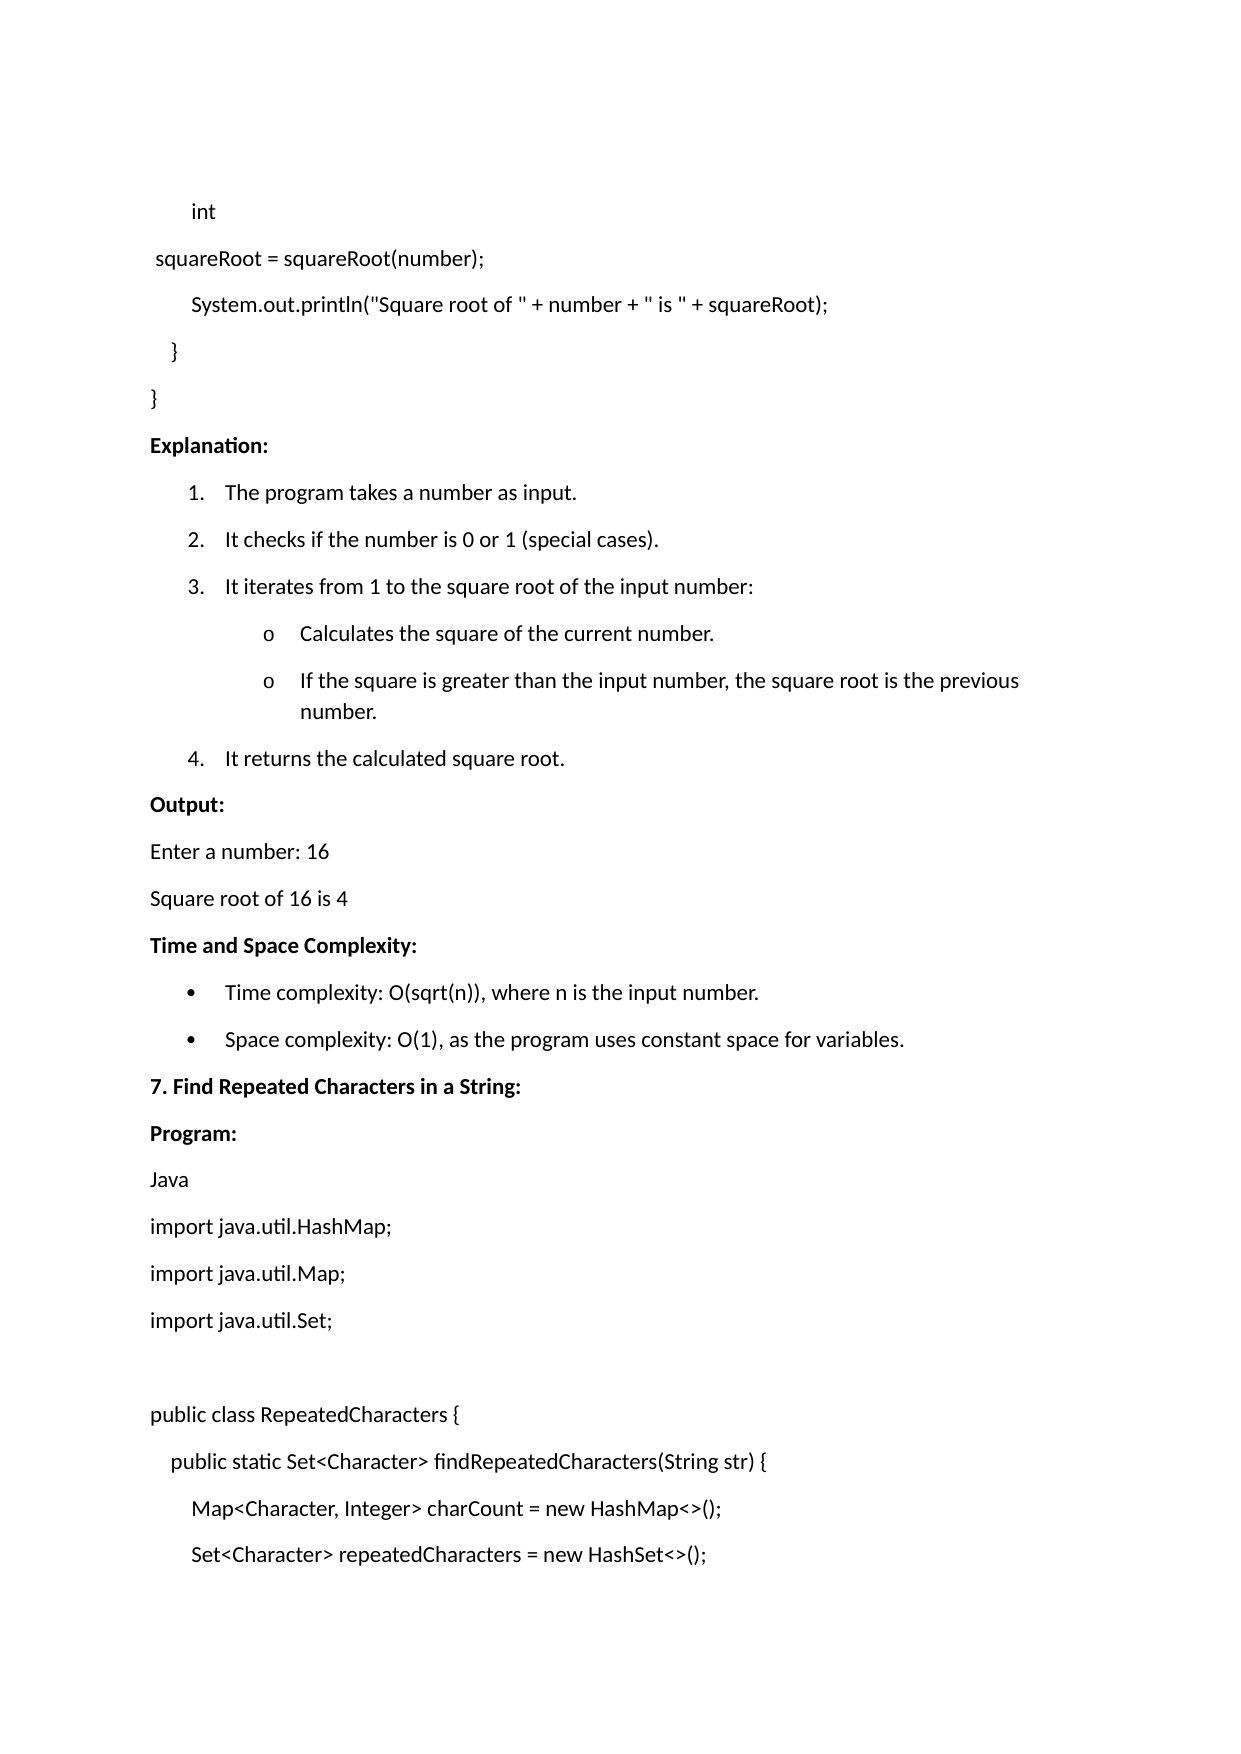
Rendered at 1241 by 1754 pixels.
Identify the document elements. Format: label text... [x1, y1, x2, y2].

text public static Set<Character> findRepeatedCharacters(String str) { [150, 1447, 1090, 1475]
text Java [150, 1166, 1090, 1194]
text Square root of 16 is 4 [150, 884, 1090, 912]
list Calculates the square of the current number. [262, 619, 1090, 647]
text Map<Character, Integer> charCount = new HashMap<>(); [150, 1494, 1090, 1522]
text int [150, 197, 1090, 225]
text System.out.println("Square root of " + number + " is " + squareRoot); [150, 291, 1090, 319]
text import java.util.Map; [150, 1259, 1090, 1287]
text import java.util.Set; [150, 1306, 1090, 1334]
text Output: [150, 791, 1090, 819]
text } [150, 337, 1090, 366]
text Time and Space Complexity: [150, 931, 1090, 959]
list It returns the calculated square root. [187, 744, 1090, 772]
text squareRoot = squareRoot(number); [150, 244, 1090, 272]
text } [150, 384, 1090, 412]
list It checks if the number is 0 or 1 (special cases). [187, 525, 1090, 553]
text Enter a number: 16 [150, 837, 1090, 866]
list Time complexity: O(sqrt(n)), where n is the input number. [187, 978, 1090, 1006]
list Space complexity: O(1), as the program uses constant space for variables. [187, 1025, 1090, 1053]
text 7. Find Repeated Characters in a String: [150, 1072, 1090, 1100]
text Explanation: [150, 431, 1090, 459]
text import java.util.HashMap; [150, 1212, 1090, 1241]
text public class RepeatedCharacters { [150, 1400, 1090, 1428]
text Set<Character> repeatedCharacters = new HashSet<>(); [150, 1541, 1090, 1569]
list It iterates from 1 to the square root of the input number: [187, 572, 1090, 600]
list The program takes a number as input. [187, 478, 1090, 506]
list If the square is greater than the input number, the square root is the previous number. [262, 666, 1090, 725]
text Program: [150, 1119, 1090, 1147]
